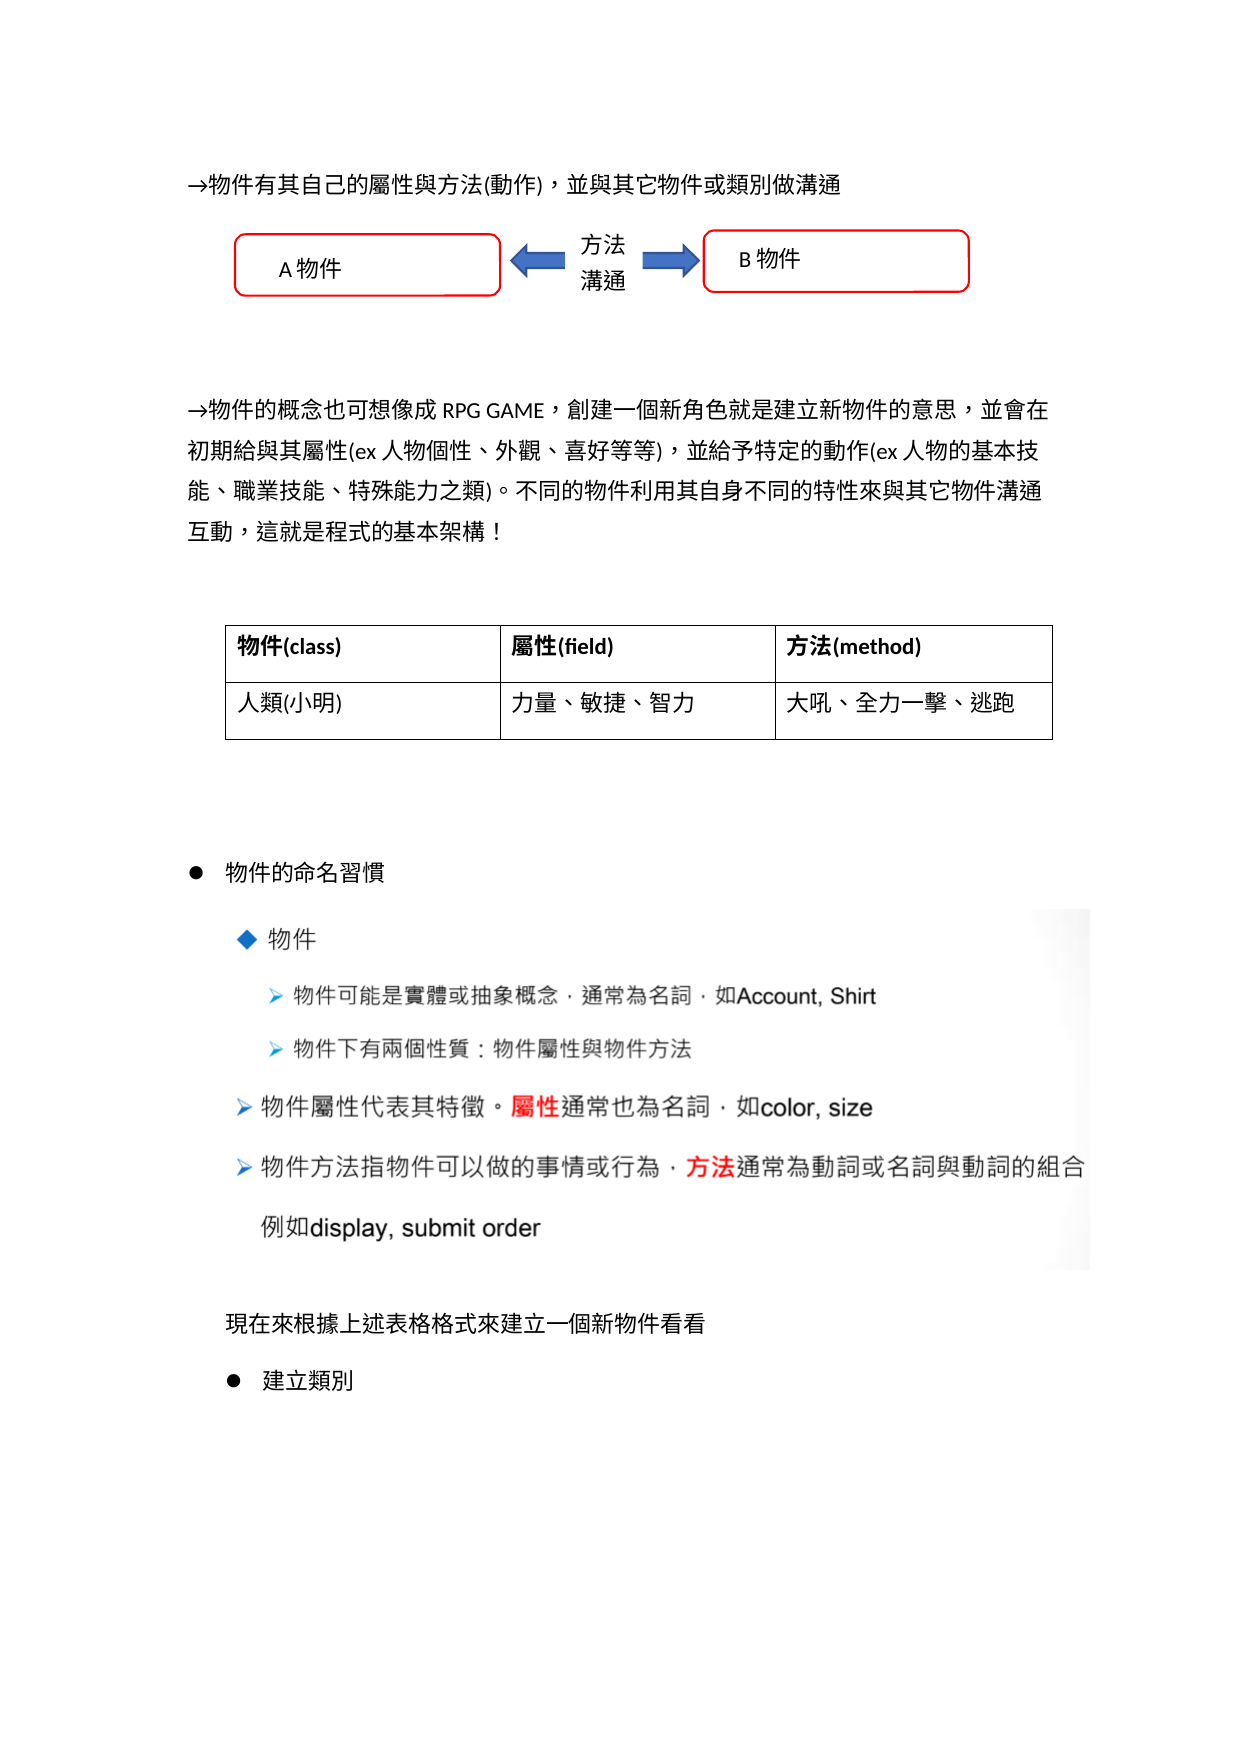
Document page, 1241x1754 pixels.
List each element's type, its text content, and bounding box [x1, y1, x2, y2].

list 物件的命名習慣 [187, 853, 1053, 891]
table_header 方法(method) [776, 626, 1052, 682]
text →物件有其自己的屬性與方法(動作)，並與其它物件或類別做溝通 [187, 164, 1053, 202]
table_header 屬性(field) [501, 626, 775, 682]
table_cell 力量、敏捷、智力 [501, 683, 775, 739]
table_header 物件(class) [226, 626, 500, 682]
picture [225, 909, 1091, 1270]
table_cell 大吼、全力一擊、逃跑 [776, 683, 1052, 739]
list 現在來根據上述表格格式來建立一個新物件看看 [225, 1304, 1053, 1341]
text →物件的概念也可想像成RPG GAME，創建一個新角色就是建立新物件的意思，並會在初期給與其屬性(ex人物個性、外觀、喜好等等)，並給予特定的動作(ex人物的基本技能、職業技能、特殊能力之類)。不同的物件利用其自身不同的特性來與其它物件溝通互動，這就是程式的基本架構！ [187, 390, 1053, 549]
list 建立類別 [225, 1360, 1053, 1398]
table_cell 人類(小明) [226, 683, 500, 739]
